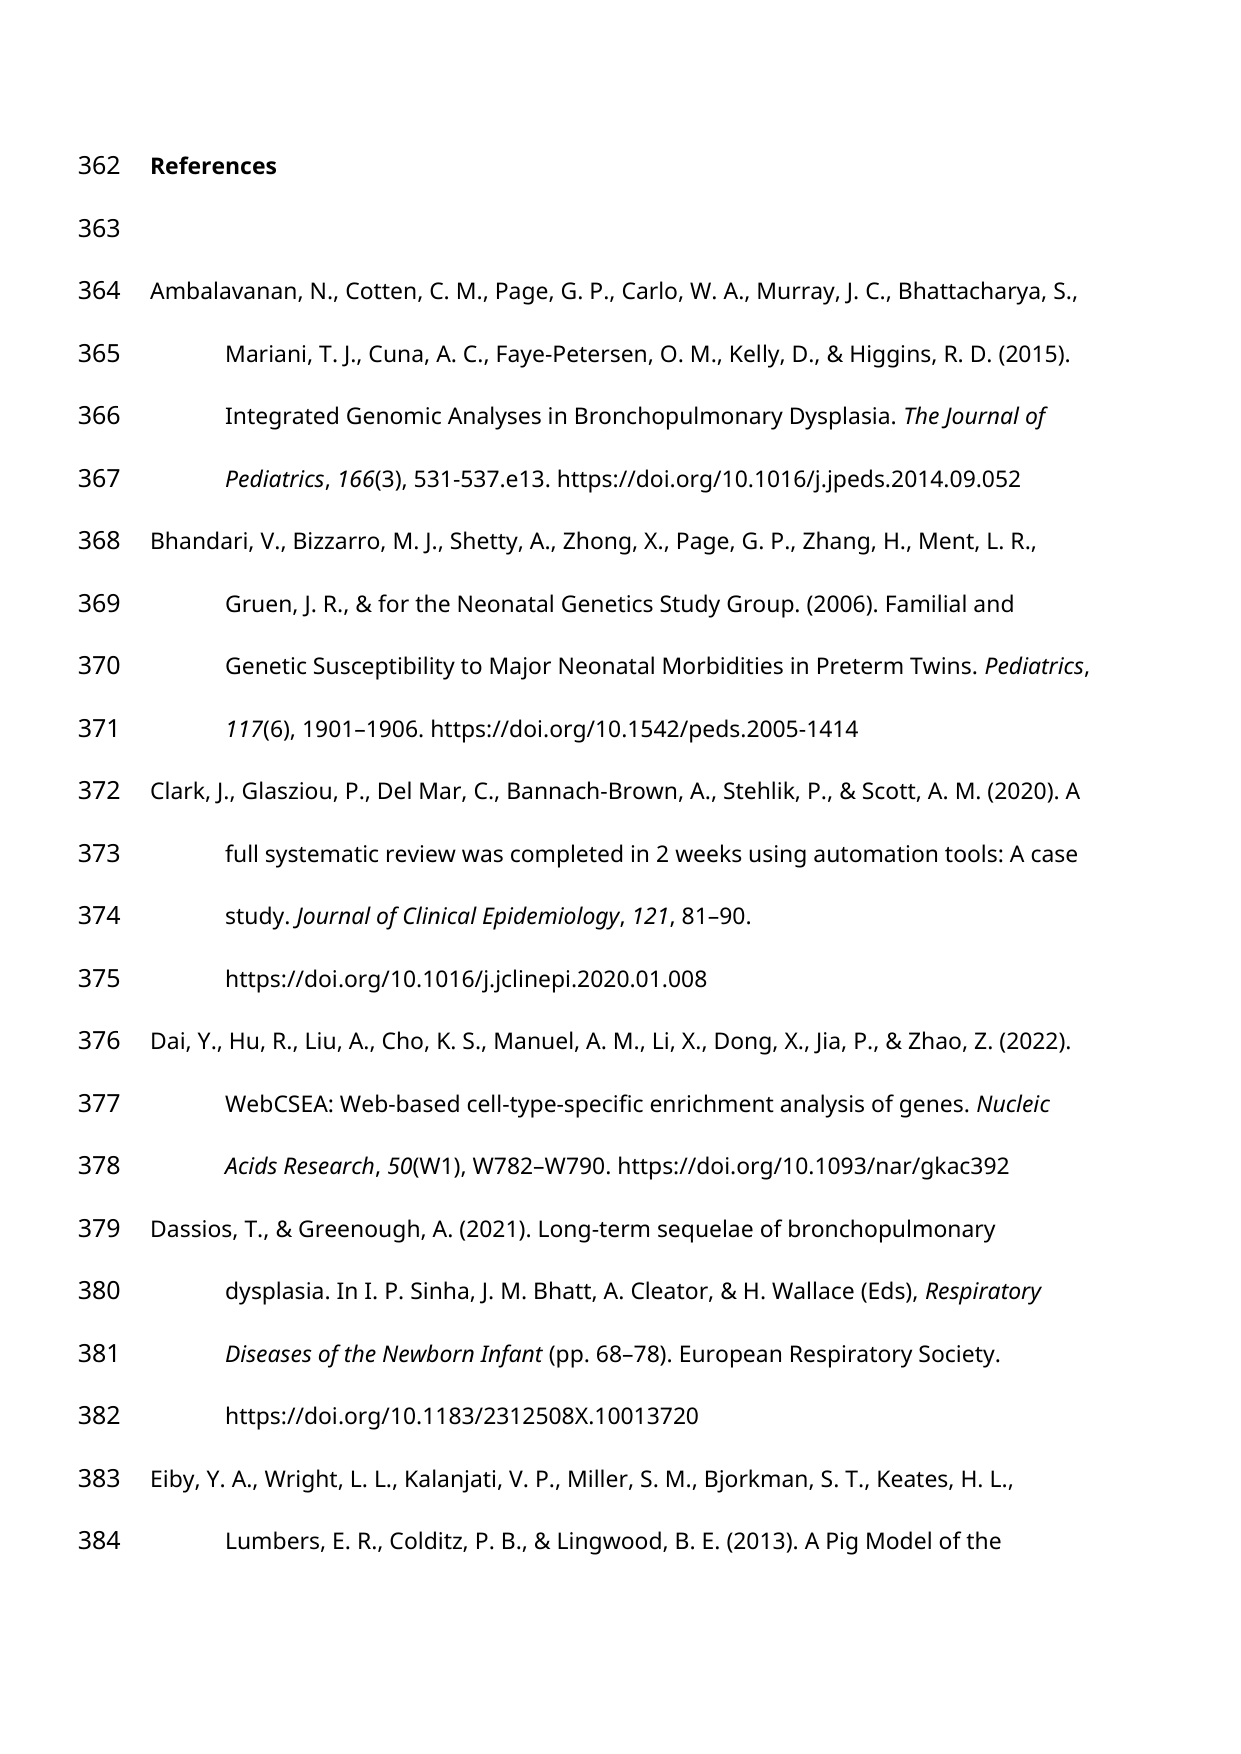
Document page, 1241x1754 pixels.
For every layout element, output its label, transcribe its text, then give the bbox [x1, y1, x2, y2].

text References [150, 150, 1090, 181]
text Dai, Y., Hu, R., Liu, A., Cho, K. S., Manuel, A. M., Li, X., Dong, X., Jia, P., & Zhao, Z. (2022). WebCSEA: Web-based cell-type-specific enrichment analysis of genes. Nucleic Acids Research, 50(W1), W782–W790. https://doi.org/10.1093/nar/gkac392 [150, 1025, 1090, 1181]
text Clark, J., Glasziou, P., Del Mar, C., Bannach-Brown, A., Stehlik, P., & Scott, A. M. (2020). A full systematic review was completed in 2 weeks using automation tools: A case study. Journal of Clinical Epidemiology, 121, 81–90. https://doi.org/10.1016/j.jclinepi.2020.01.008 [150, 775, 1090, 994]
text Ambalavanan, N., Cotten, C. M., Page, G. P., Carlo, W. A., Murray, J. C., Bhattacharya, S., Mariani, T. J., Cuna, A. C., Faye-Petersen, O. M., Kelly, D., & Higgins, R. D. (2015). Integrated Genomic Analyses in Bronchopulmonary Dysplasia. The Journal of Pediatrics, 166(3), 531-537.e13. https://doi.org/10.1016/j.jpeds.2014.09.052 [150, 275, 1090, 494]
text Dassios, T., & Greenough, A. (2021). Long-term sequelae of bronchopulmonary dysplasia. In I. P. Sinha, J. M. Bhatt, A. Cleator, & H. Wallace (Eds), Respiratory Diseases of the Newborn Infant (pp. 68–78). European Respiratory Society. https://doi.org/10.1183/2312508X.10013720 [150, 1212, 1090, 1431]
text Bhandari, V., Bizzarro, M. J., Shetty, A., Zhong, X., Page, G. P., Zhang, H., Ment, L. R., Gruen, J. R., & for the Neonatal Genetics Study Group. (2006). Familial and Genetic Susceptibility to Major Neonatal Morbidities in Preterm Twins. Pediatrics, 117(6), 1901–1906. https://doi.org/10.1542/peds.2005-1414 [150, 525, 1090, 744]
